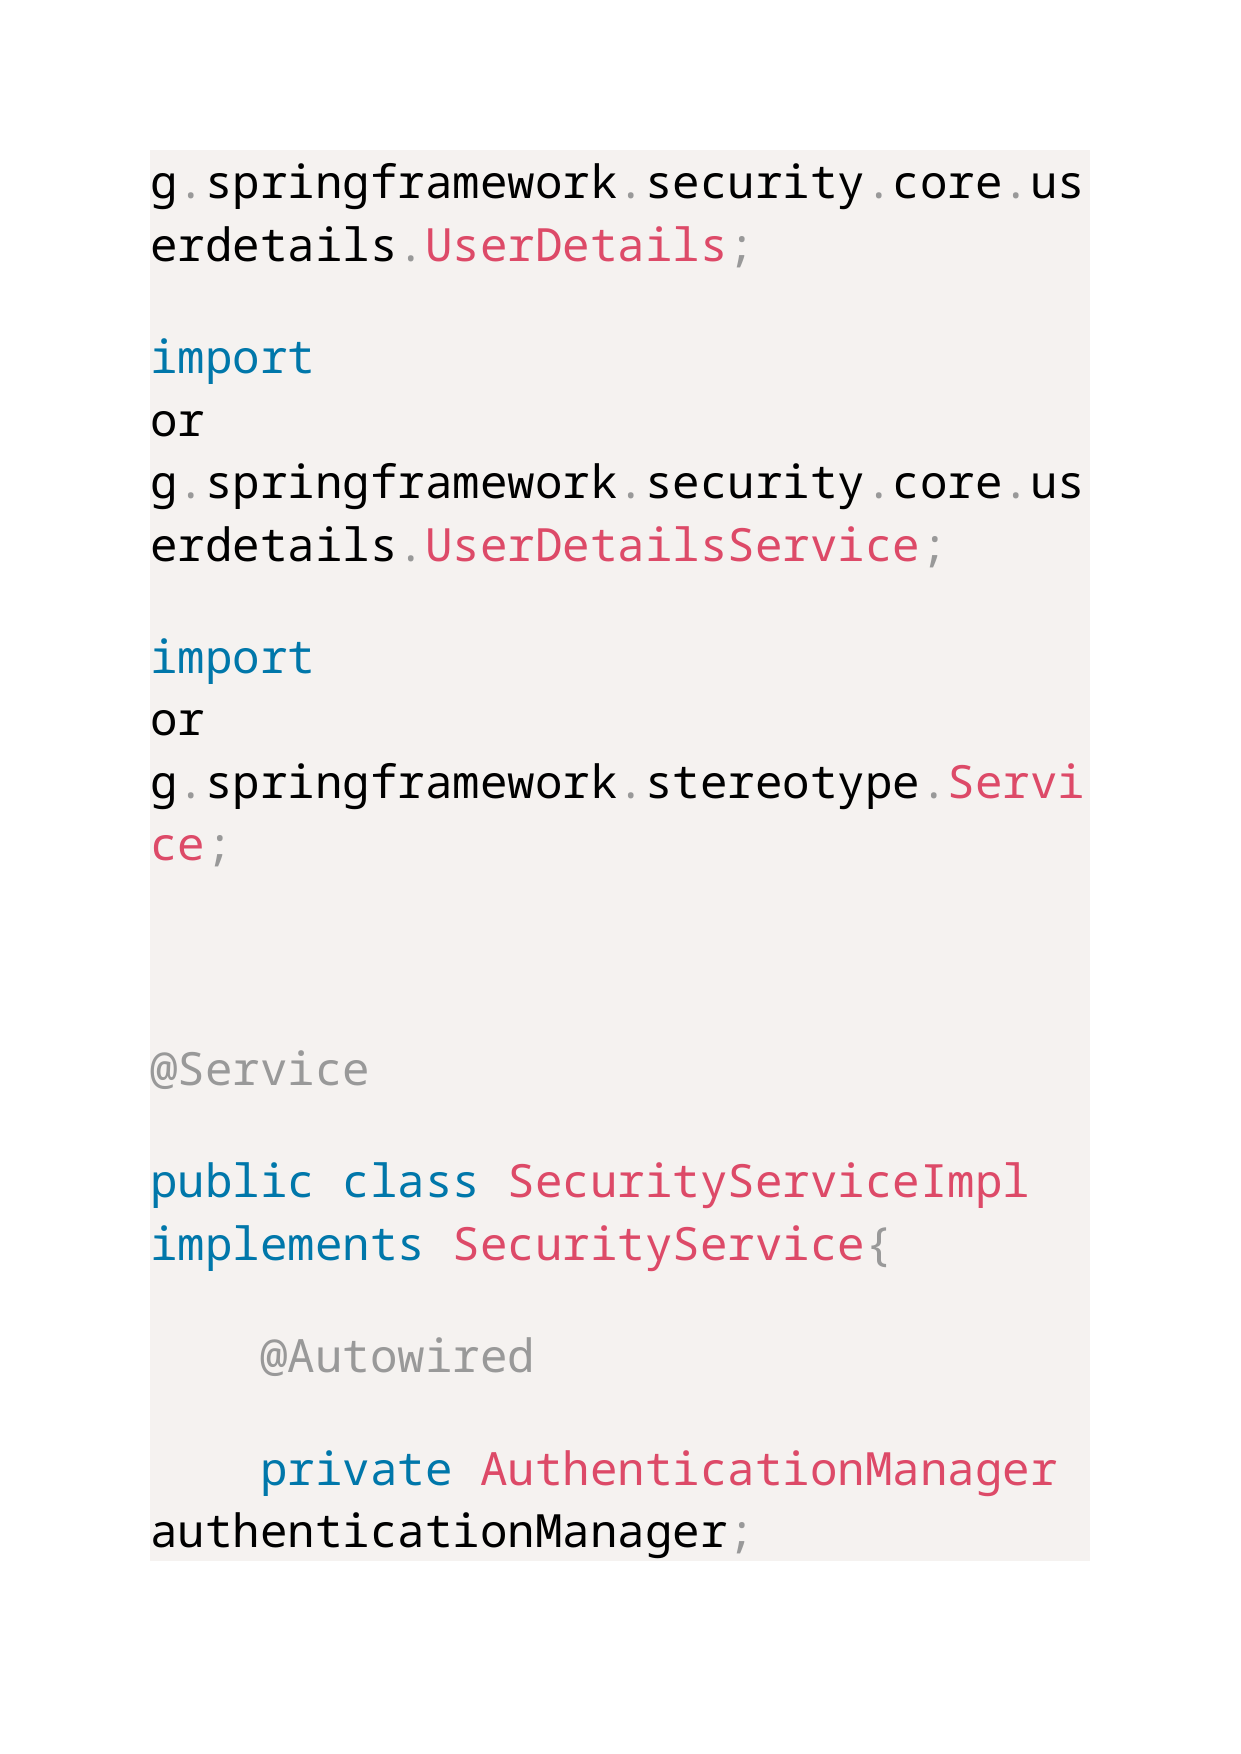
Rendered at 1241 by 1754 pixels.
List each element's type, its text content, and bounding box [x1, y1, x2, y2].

text import org.springframework.stereotype.Service; [150, 624, 1090, 874]
text import org.springframework.security.core.userdetails.UserDetailsService; [150, 325, 1090, 574]
text public class SecurityServiceImpl implements SecurityService{ [150, 1149, 1090, 1273]
text private AuthenticationManager authenticationManager; [150, 1436, 1090, 1561]
text @Service [150, 1036, 1090, 1099]
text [150, 150, 1090, 275]
text @Autowired [150, 1323, 1090, 1386]
